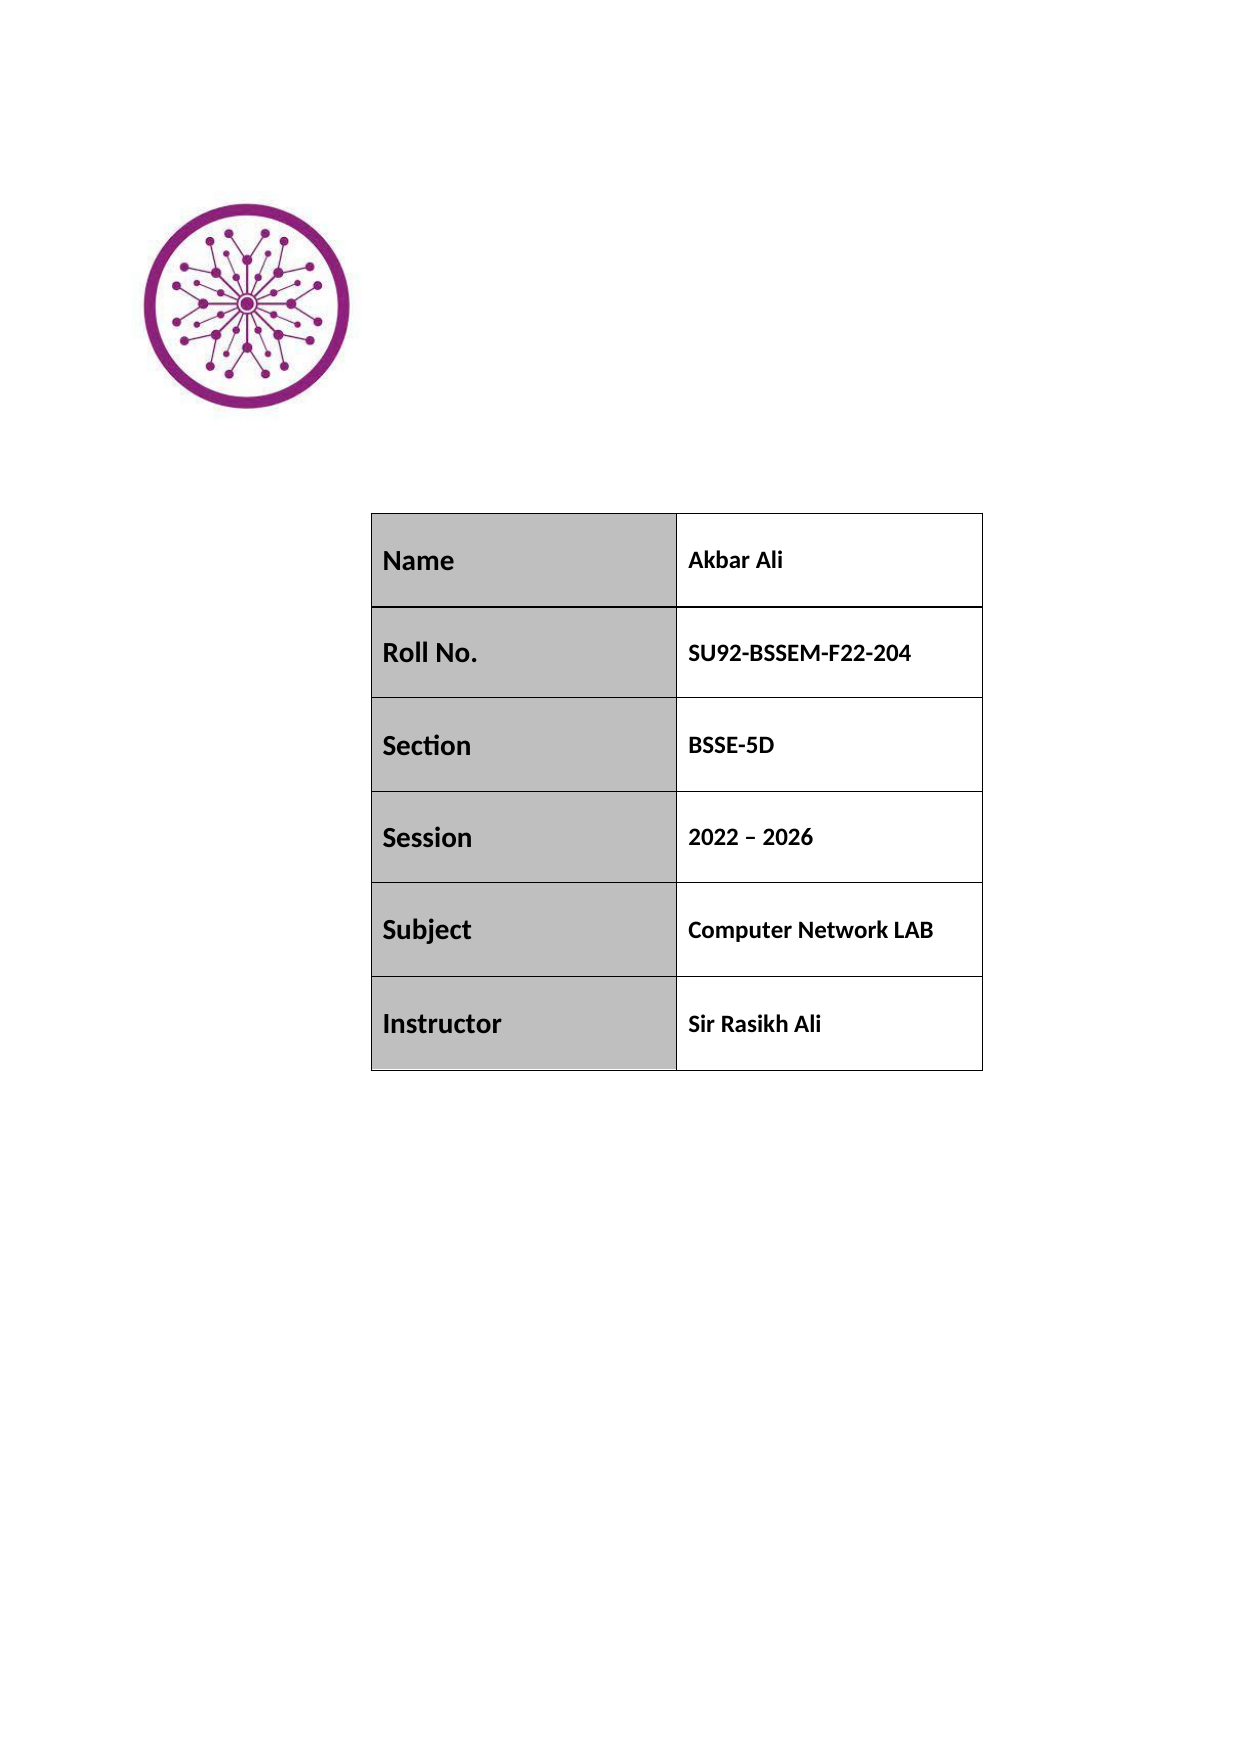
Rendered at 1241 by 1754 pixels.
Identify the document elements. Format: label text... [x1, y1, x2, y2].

table_cell Roll No. [372, 608, 676, 697]
table_header Name [372, 514, 676, 606]
picture [131, 191, 362, 421]
table_cell SU92-BSSEM-F22-204 [677, 608, 982, 697]
table_cell Subject [372, 883, 676, 976]
table_cell BSSE-5D [677, 698, 982, 791]
table_header Akbar Ali [677, 514, 982, 606]
table_cell Section [372, 698, 676, 791]
table_cell 2022 – 2026 [677, 792, 982, 882]
table_cell Computer Network LAB [677, 883, 982, 976]
table_cell Instructor [372, 977, 676, 1069]
table_cell Session [372, 792, 676, 882]
table_cell Sir Rasikh Ali [677, 977, 982, 1069]
